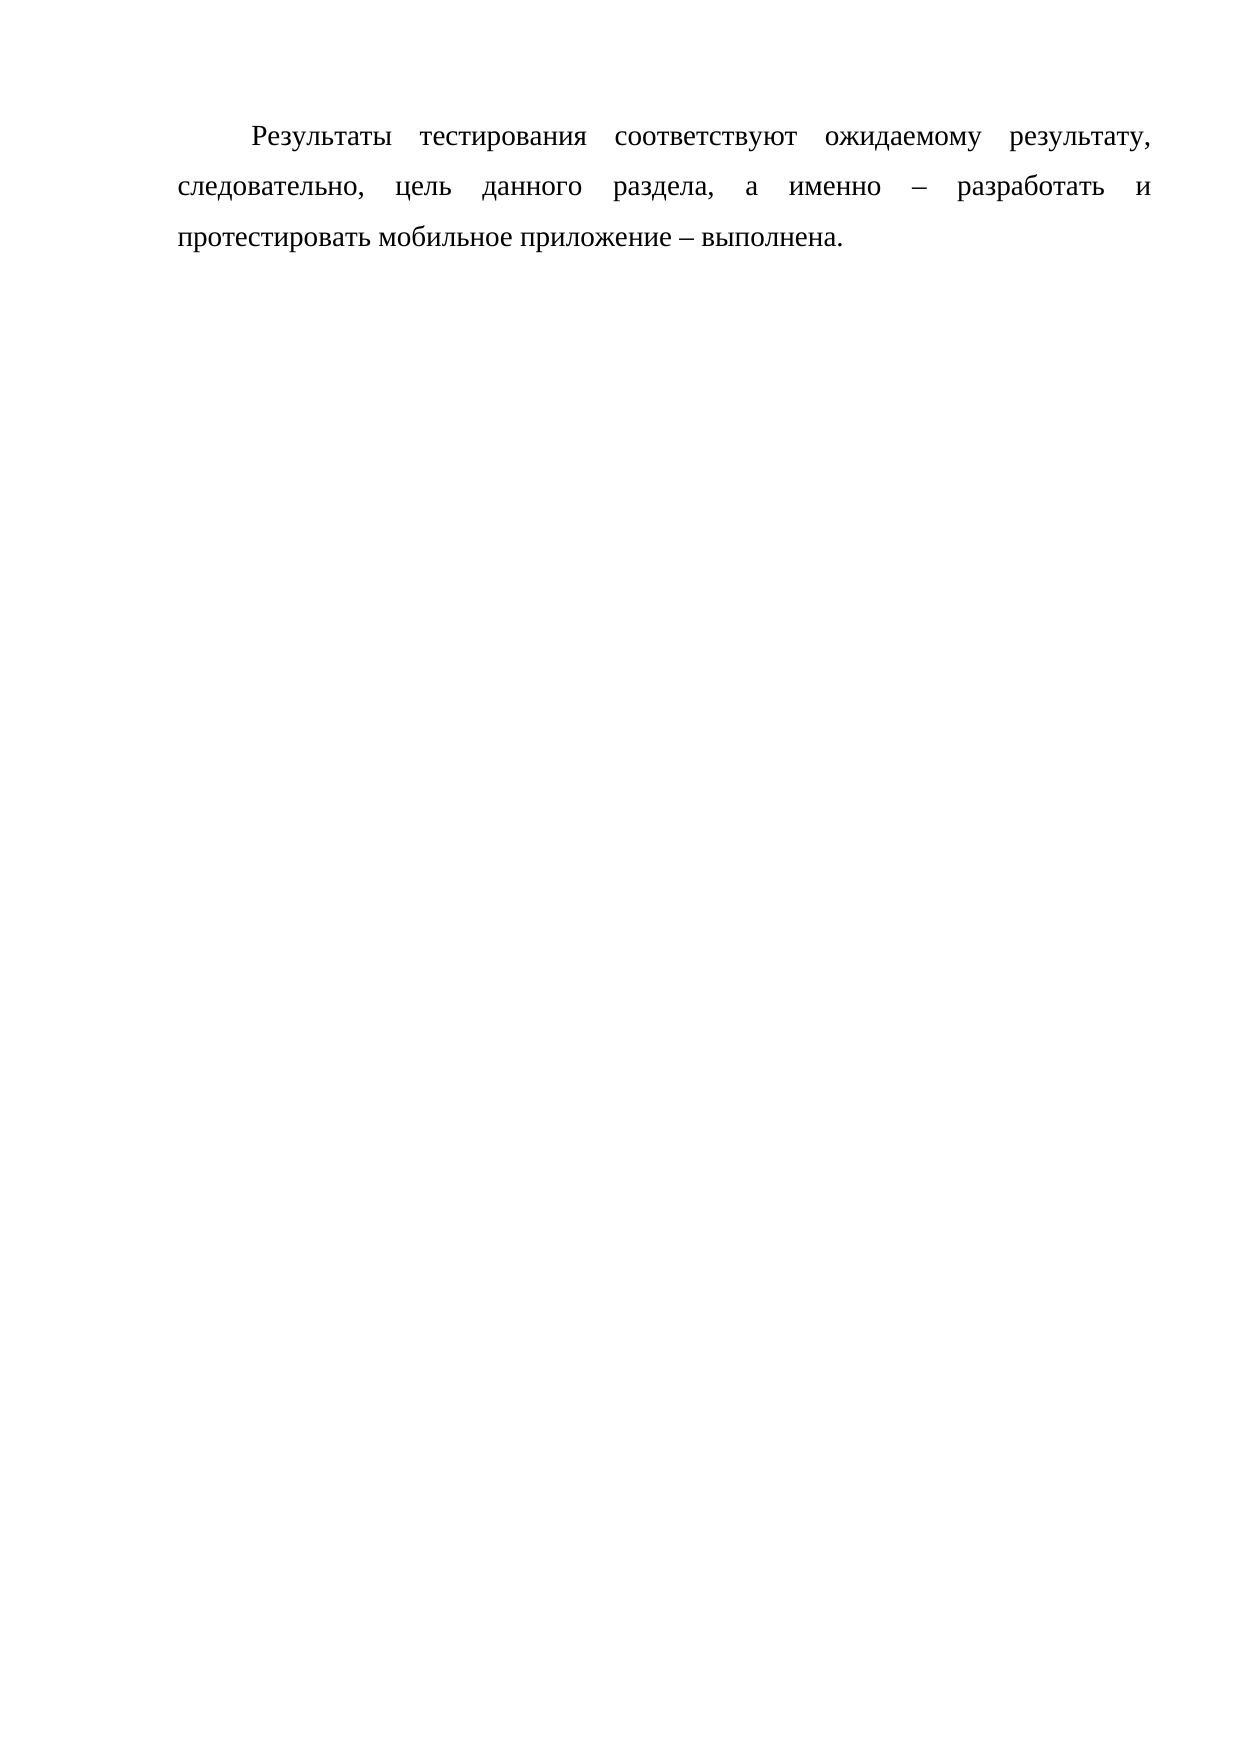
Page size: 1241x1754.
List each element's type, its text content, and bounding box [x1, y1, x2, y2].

text Результаты тестирования соответствуют ожидаемому результату, следовательно, цель данного раздела, а именно – разработать и протестировать мобильное приложение – выполнена. [177, 118, 1152, 252]
